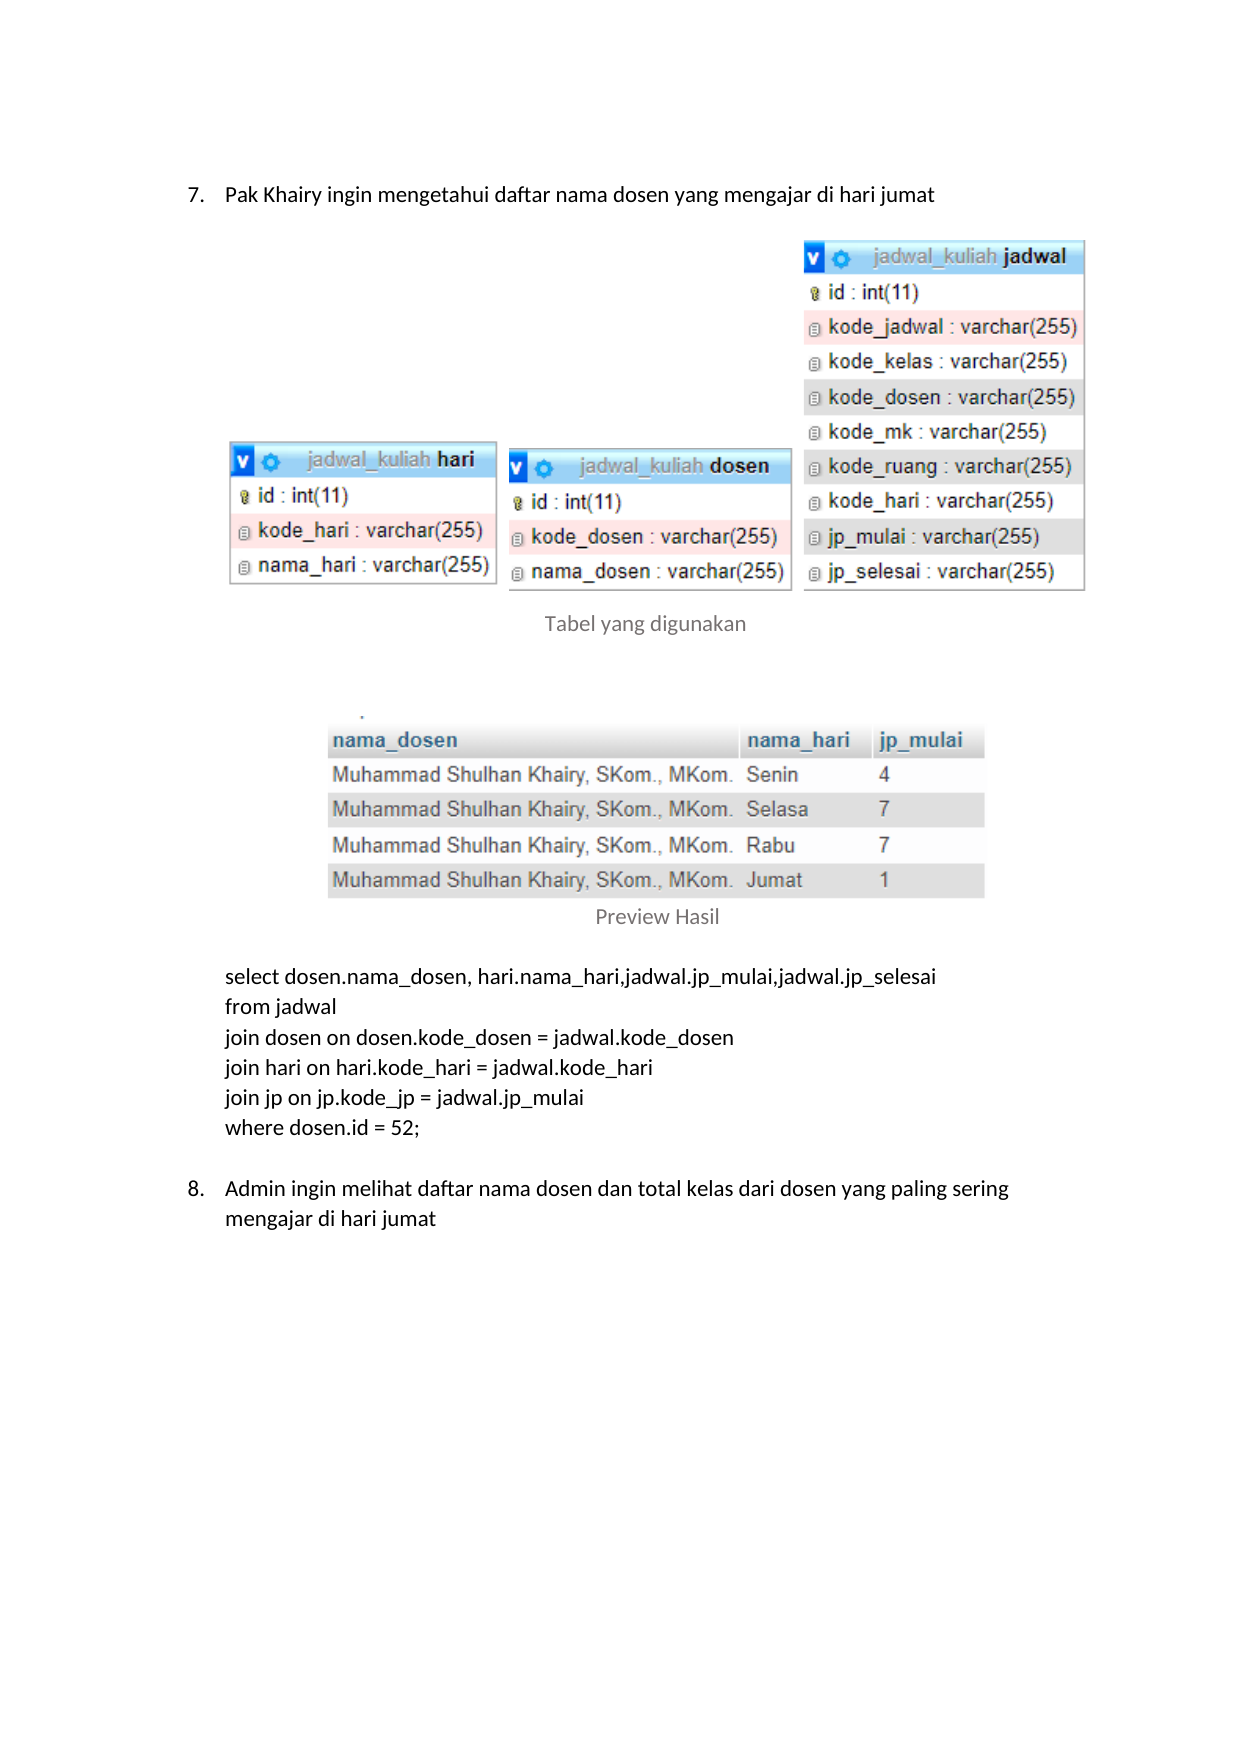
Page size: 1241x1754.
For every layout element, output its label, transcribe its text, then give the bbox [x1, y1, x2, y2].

picture [327, 716, 988, 900]
list Admin ingin melihat daftar nama dosen dan total kelas dari dosen yang paling sering mengajar di hari jumat [187, 1174, 1090, 1232]
list join jp on jp.kode_jp = jadwal.jp_mulai [225, 1083, 1090, 1111]
picture [228, 440, 499, 591]
list join dosen on dosen.kode_dosen = jadwal.kode_dosen [225, 1023, 1090, 1051]
text Tabel yang digunakan [150, 609, 1090, 637]
list join hari on hari.kode_hari = jadwal.kode_hari [225, 1053, 1090, 1081]
list from jadwal [225, 992, 1090, 1020]
list Pak Khairy ingin mengetahui daftar nama dosen yang mengajar di hari jumat [187, 180, 1090, 208]
list Preview Hasil [225, 902, 1090, 930]
picture [803, 240, 1087, 591]
list where dosen.id = 52; [225, 1113, 1090, 1141]
picture [509, 448, 794, 591]
list select dosen.nama_dosen, hari.nama_hari,jadwal.jp_mulai,jadwal.jp_selesai [225, 962, 1090, 990]
